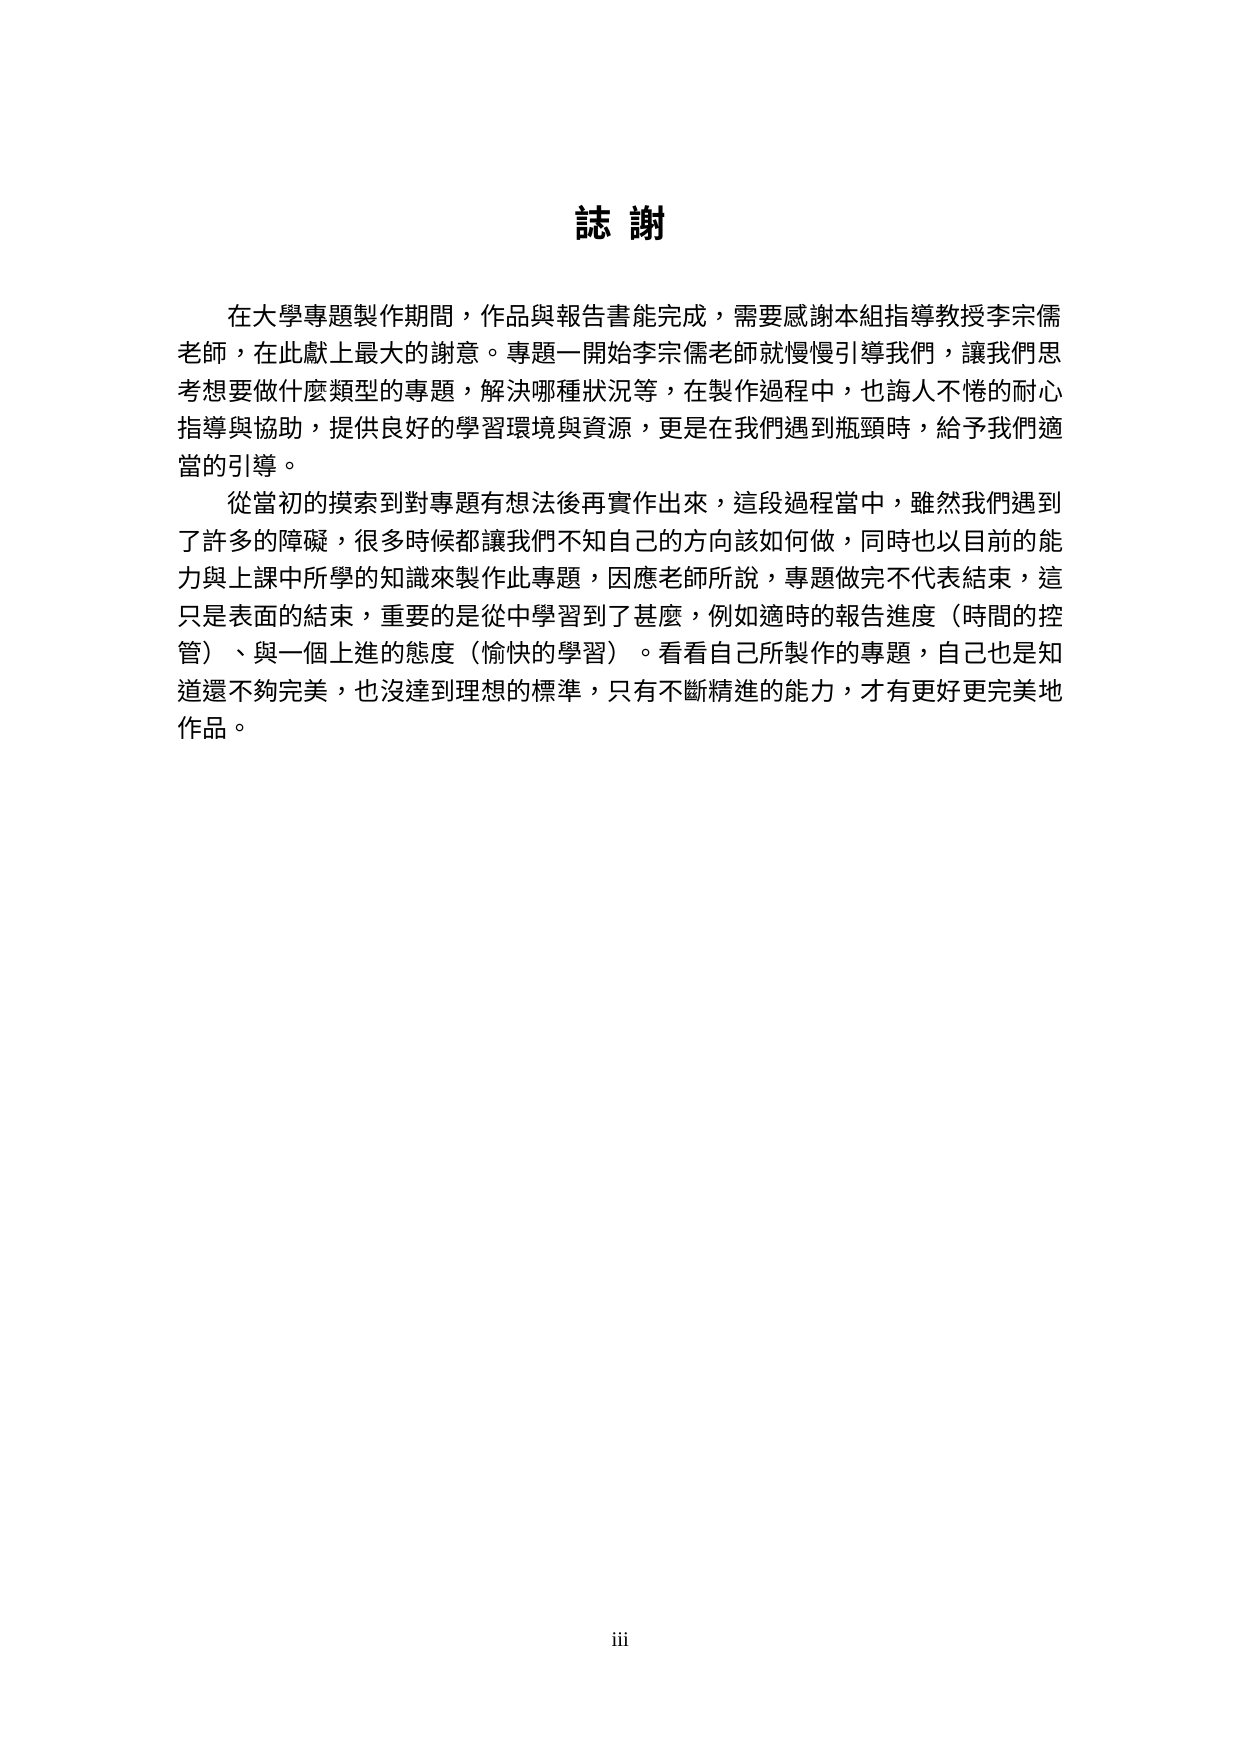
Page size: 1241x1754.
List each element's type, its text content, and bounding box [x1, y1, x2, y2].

text 從當初的摸索到對專題有想法後再實作出來，這段過程當中，雖然我們遇到了許多的障礙，很多時候都讓我們不知自己的方向該如何做，同時也以目前的能力與上課中所學的知識來製作此專題，因應老師所說，專題做完不代表結束，這只是表面的結束，重要的是從中學習到了甚麼，例如適時的報告進度（時間的控管）、與一個上進的態度（愉快的學習）。看看自己所製作的專題，自己也是知道還不夠完美，也沒達到理想的標準，只有不斷精進的能力，才有更好更完美地作品。 [177, 483, 1063, 746]
text 在大學專題製作期間，作品與報告書能完成，需要感謝本組指導教授李宗儒老師，在此獻上最大的謝意。專題一開始李宗儒老師就慢慢引導我們，讓我們思考想要做什麼類型的專題，解決哪種狀況等，在製作過程中，也誨人不惓的耐心指導與協助，提供良好的學習環境與資源，更是在我們遇到瓶頸時，給予我們適當的引導。 [177, 296, 1063, 483]
text 誌 謝 [177, 183, 1063, 258]
